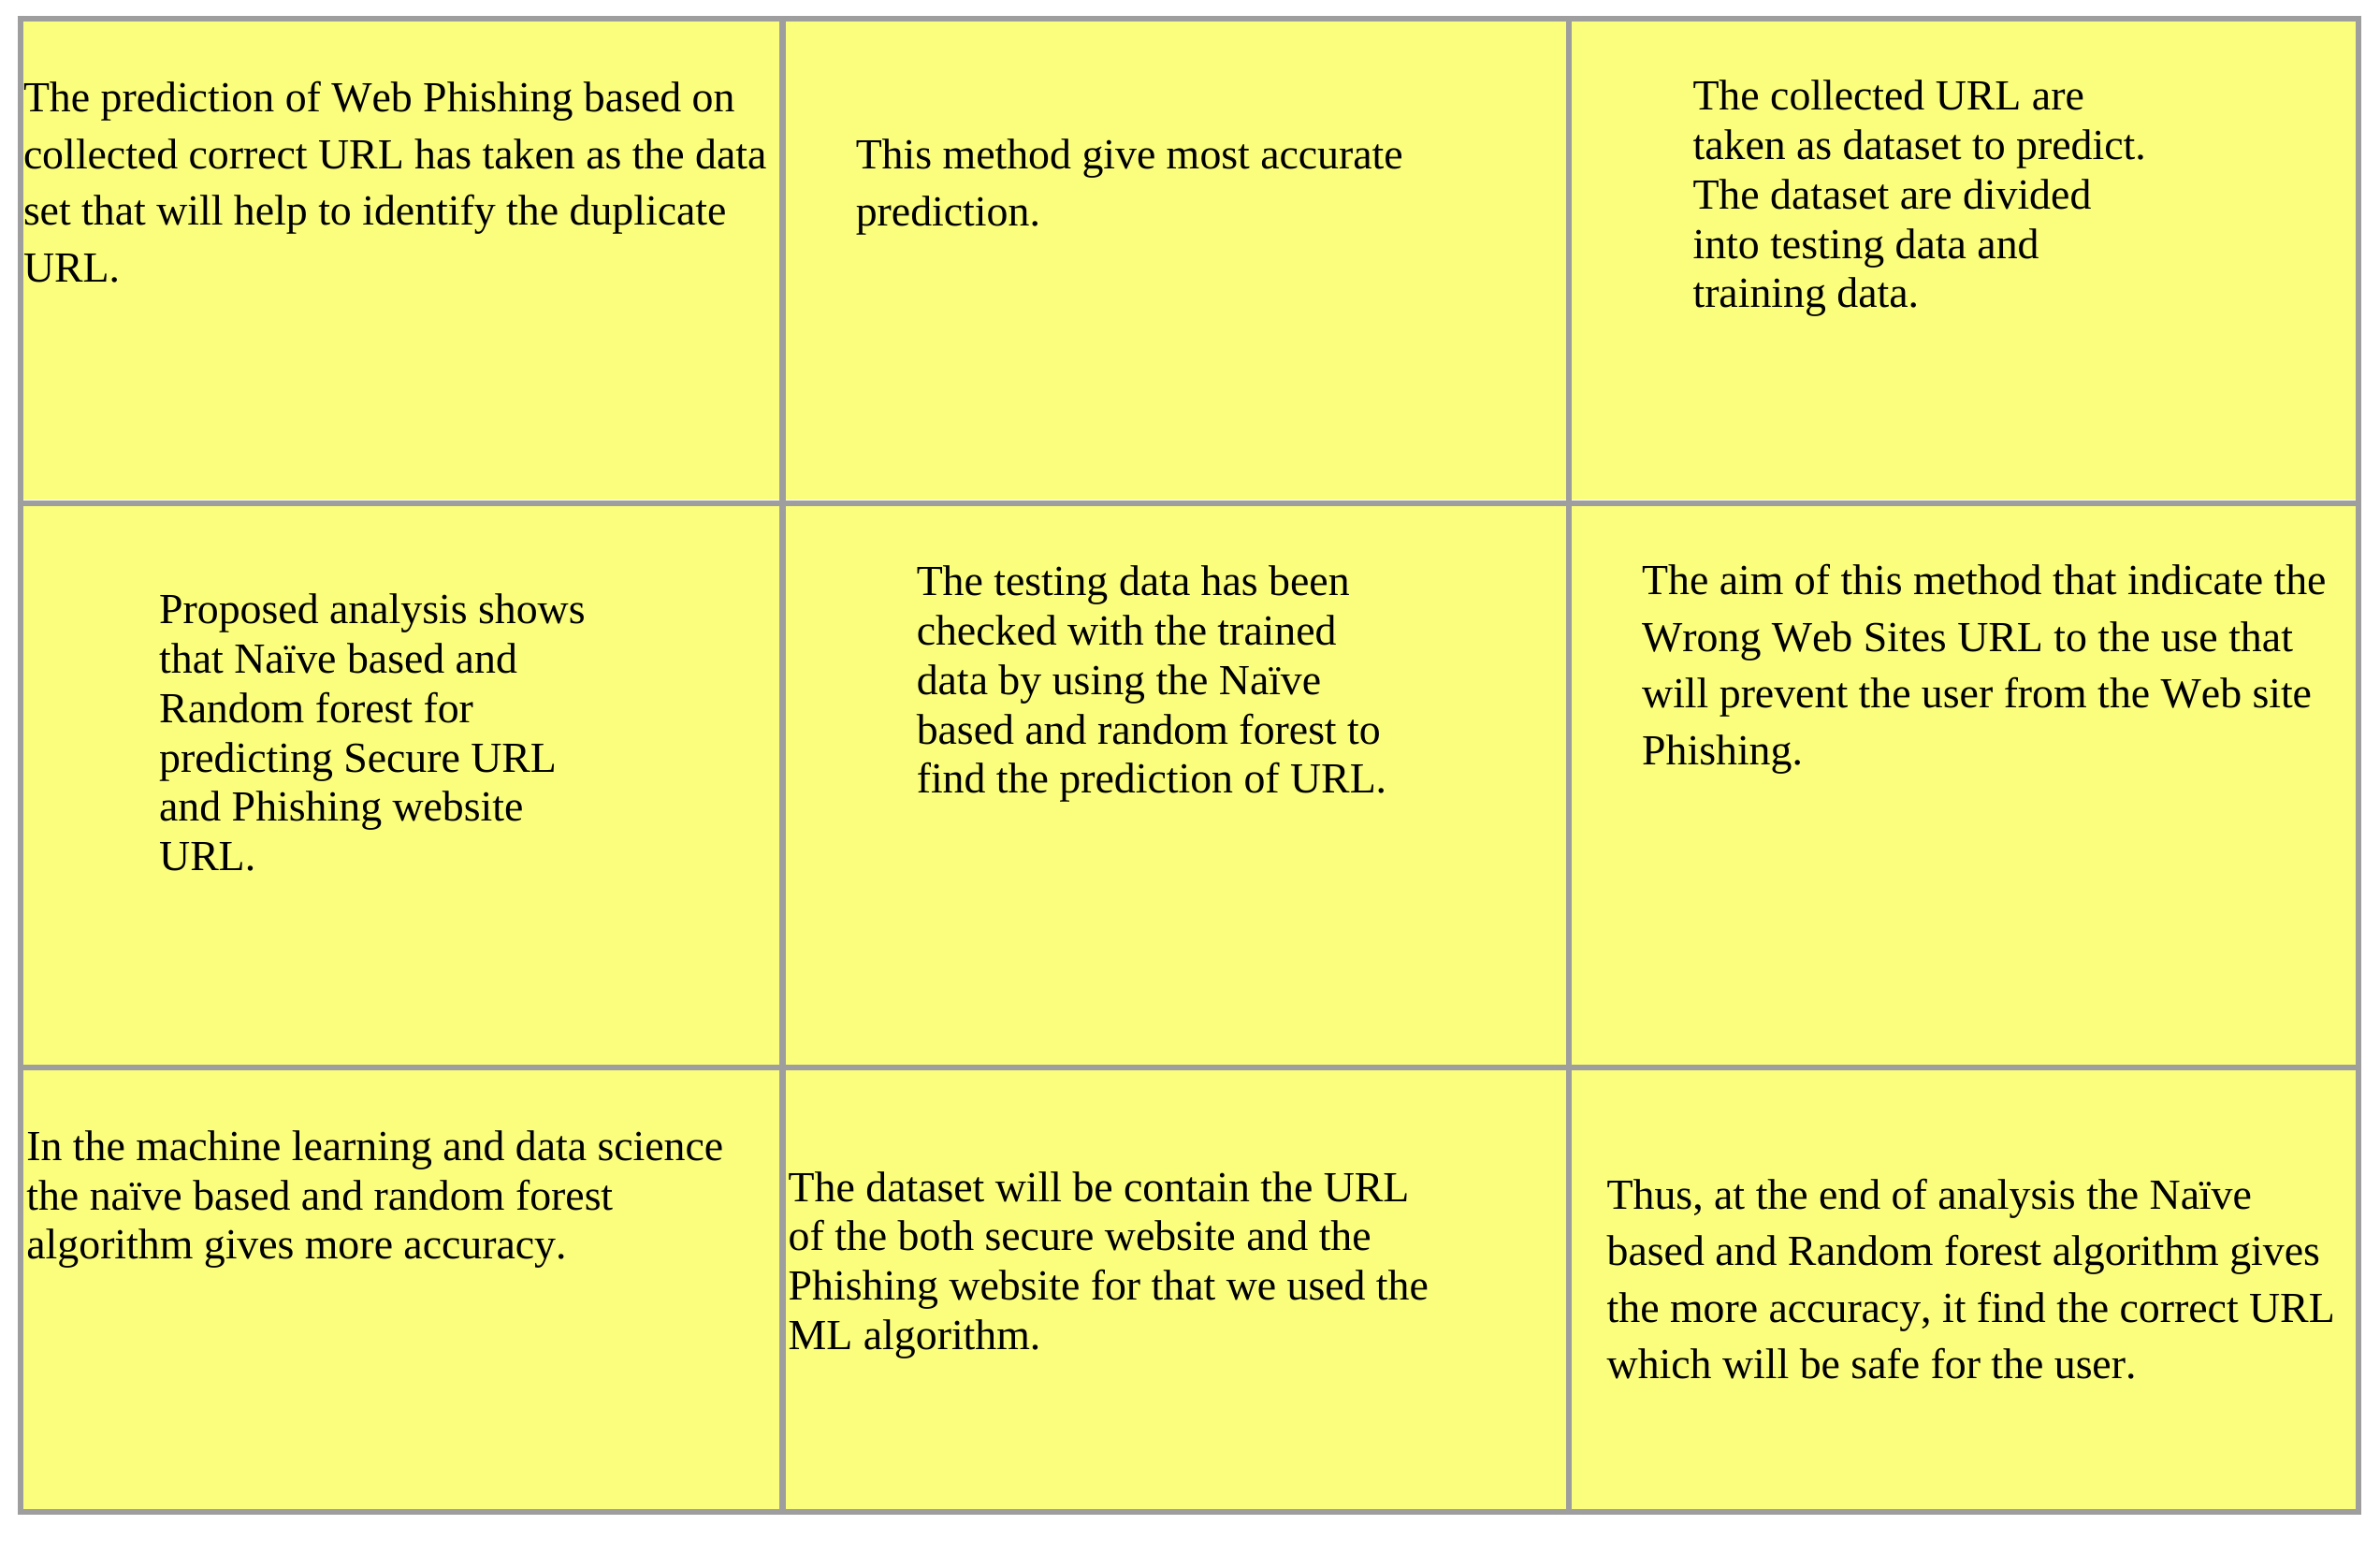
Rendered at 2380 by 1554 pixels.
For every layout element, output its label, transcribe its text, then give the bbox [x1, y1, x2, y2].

table_cell The dataset will be contain the URL of the both secure website and the Phishing website for that we used the ML algorithm. [786, 1070, 1566, 1509]
table_cell The testing data has been checked with the trained data by using the Naïve based and random forest to find the prediction of URL. [786, 506, 1566, 1065]
table_header The collected URL are taken as dataset to predict. The dataset are divided into testing data and training data. [1572, 22, 2356, 500]
table_cell The aim of this method that indicate the Wrong Web Sites URL to the use that will prevent the user from the Web site Phishing. [1572, 506, 2356, 1065]
table_header The prediction of Web Phishing based on collected correct URL has taken as the data set that will help to identify the duplicate URL. [23, 22, 779, 500]
table_cell Proposed analysis shows that Naïve based and Random forest for predicting Secure URL and Phishing website URL. [23, 506, 779, 1065]
table_header This method give most accurate prediction. [786, 22, 1566, 500]
table_cell Thus, at the end of analysis the Naïve based and Random forest algorithm gives the more accuracy, it find the correct URL which will be safe for the user. [1572, 1070, 2356, 1509]
table_cell In the machine learning and data science the naïve based and random forest algorithm gives more accuracy. [23, 1070, 779, 1509]
